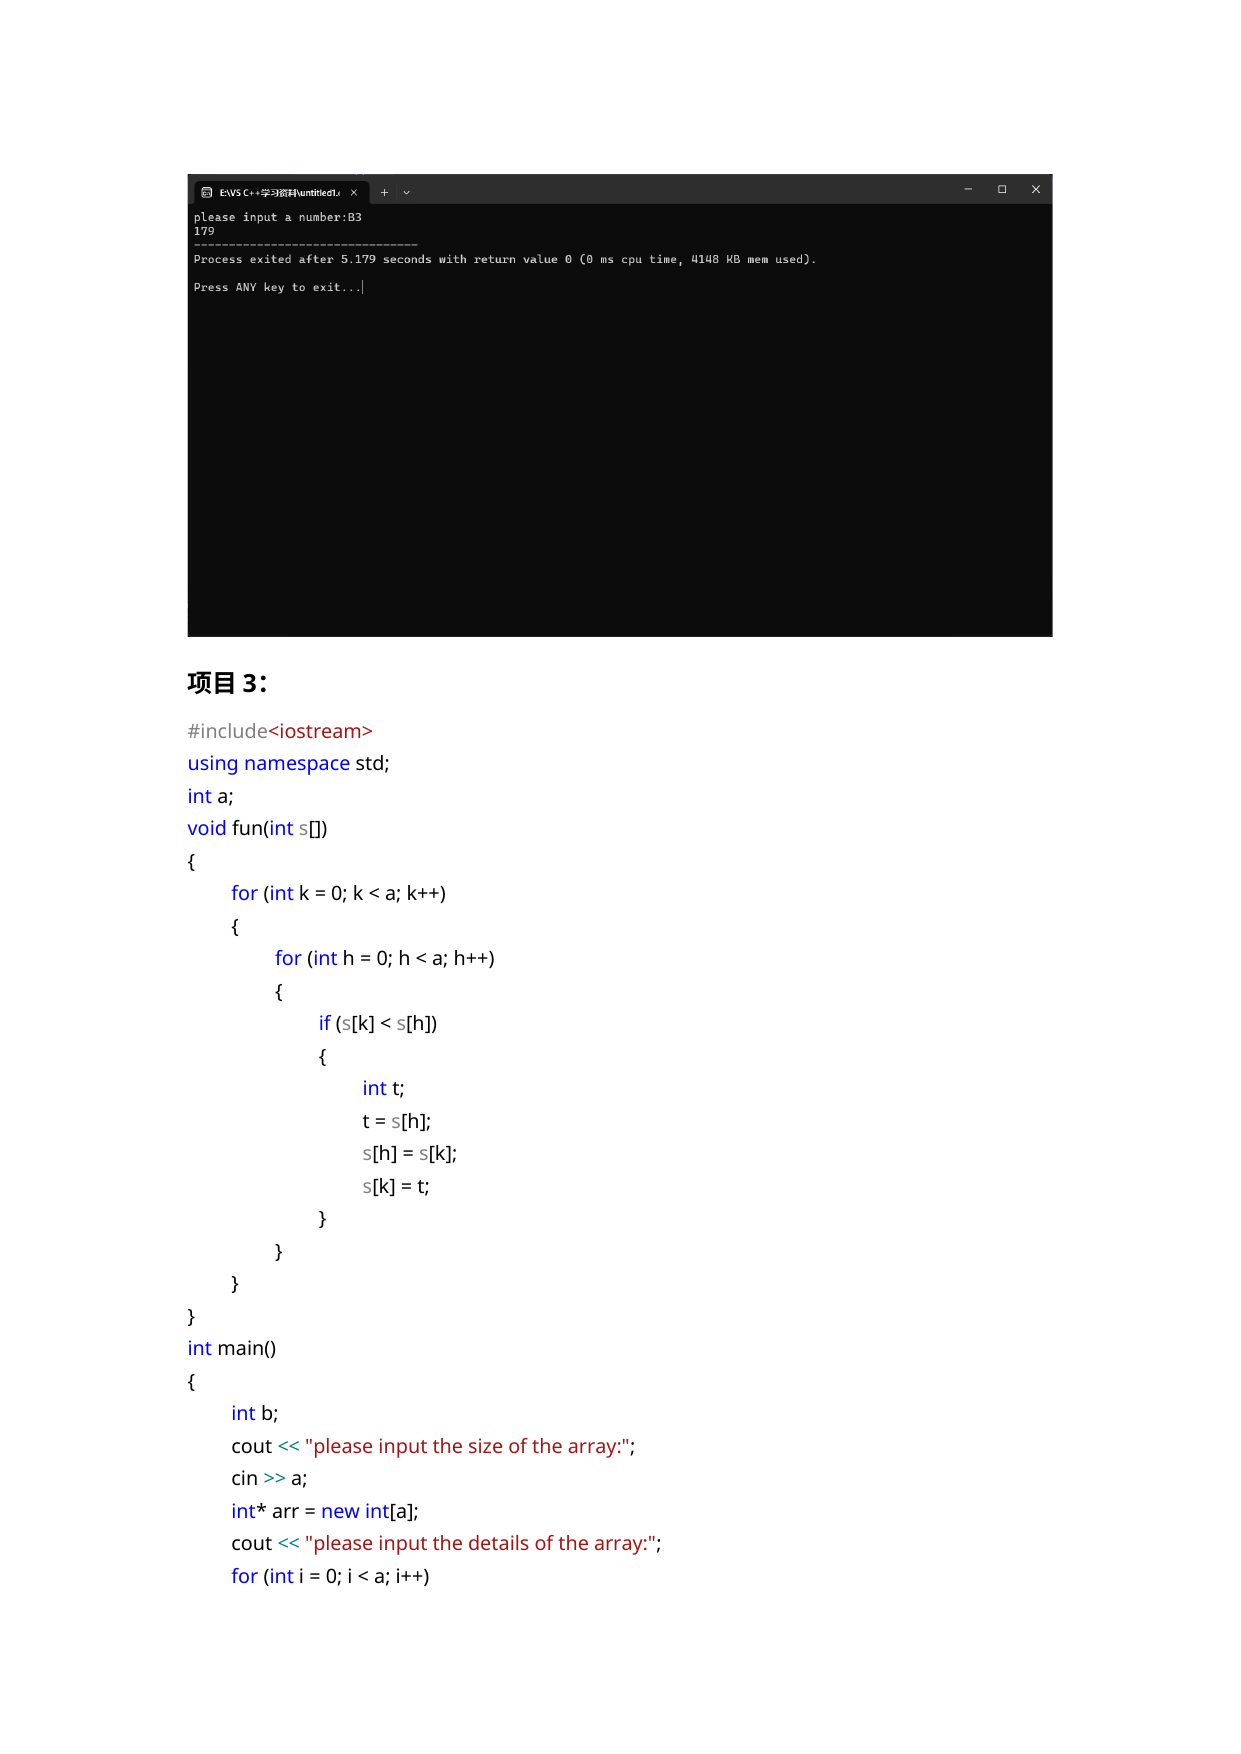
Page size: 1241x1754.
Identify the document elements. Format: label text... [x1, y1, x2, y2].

text { [187, 844, 1053, 877]
text s[k] = t; [187, 1169, 1053, 1202]
text } [187, 1234, 1053, 1267]
text using namespace std; [187, 747, 1053, 779]
text } [187, 1267, 1053, 1299]
text int b; [187, 1397, 1053, 1429]
picture [187, 174, 1053, 637]
text for (int h = 0; h < a; h++) [187, 942, 1053, 974]
text { [187, 909, 1053, 942]
text void fun(int s[]) [187, 812, 1053, 844]
text int t; [187, 1072, 1053, 1104]
text int main() [187, 1332, 1053, 1364]
text { [187, 1364, 1053, 1397]
text { [187, 1039, 1053, 1072]
text cout << "please input the size of the array:"; [187, 1429, 1053, 1462]
text int a; [187, 779, 1053, 812]
text for (int i = 0; i < a; i++) [187, 1559, 1053, 1592]
text cin >> a; [187, 1462, 1053, 1494]
text } [187, 1299, 1053, 1332]
text t = s[h]; [187, 1104, 1053, 1137]
text 项目3： [187, 649, 1053, 714]
text s[h] = s[k]; [187, 1137, 1053, 1169]
text { [187, 974, 1053, 1007]
text int* arr = new int[a]; [187, 1494, 1053, 1527]
text cout << "please input the details of the array:"; [187, 1527, 1053, 1559]
text for (int k = 0; k < a; k++) [187, 877, 1053, 909]
text #include<iostream> [187, 714, 1053, 747]
text } [187, 1202, 1053, 1234]
text if (s[k] < s[h]) [187, 1007, 1053, 1039]
